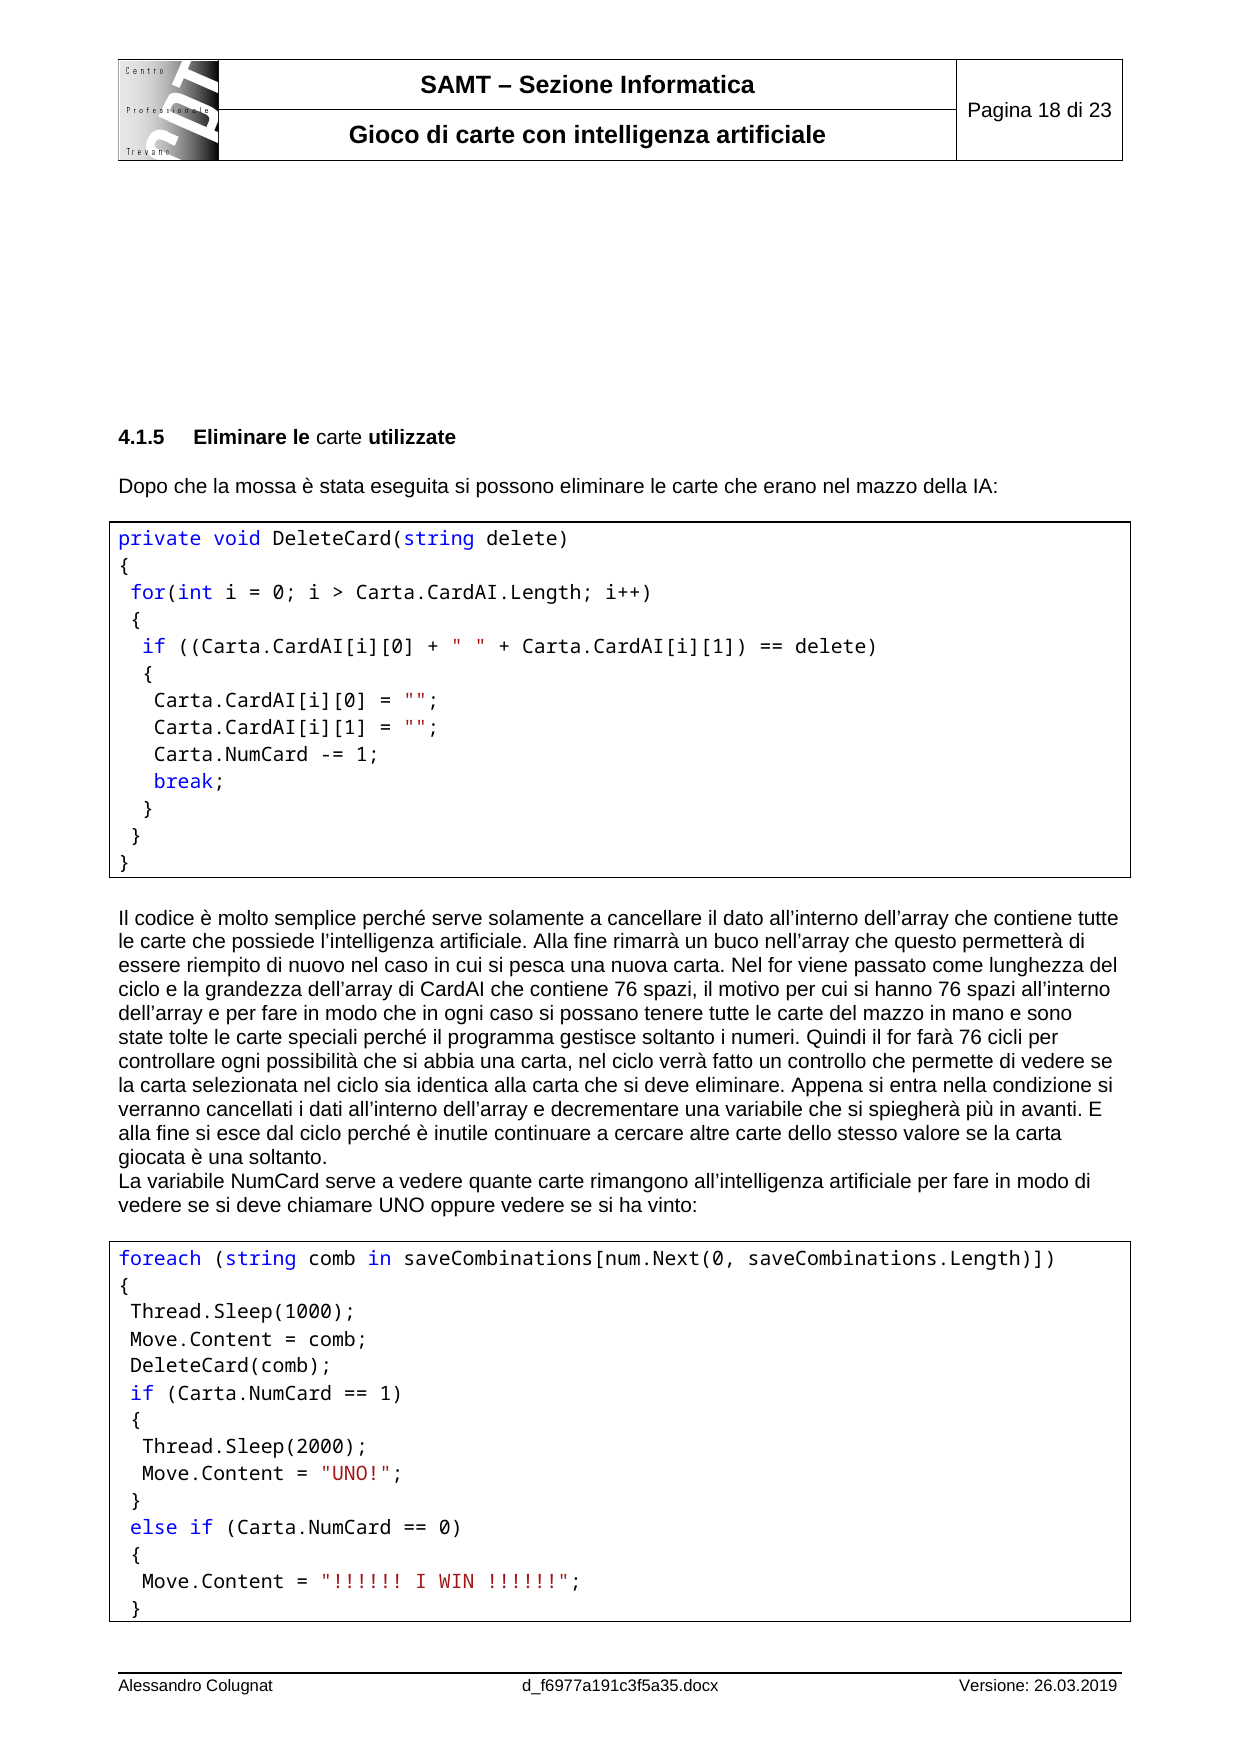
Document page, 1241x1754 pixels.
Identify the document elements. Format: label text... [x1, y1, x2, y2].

text { [118, 1541, 1122, 1568]
text } [118, 1594, 1122, 1621]
text DeleteCard(comb); [118, 1352, 1122, 1379]
text { [118, 659, 1122, 686]
text { [118, 1406, 1122, 1433]
text } [118, 1487, 1122, 1514]
text Il codice è molto semplice perché serve solamente a cancellare il dato all’interno dell’array che contiene tutte le carte che possiede l’intelligenza artificiale. Alla fine rimarrà un buco nell’array che questo permetterà di essere riempito di nuovo nel caso in cui si pesca una nuova carta. Nel for viene passato come lunghezza del ciclo e la grandezza dell’array di CardAI che contiene 76 spazi, il motivo per cui si hanno 76 spazi all’interno dell’array e per fare in modo che in ogni caso si possano tenere tutte le carte del mazzo in mano e sono state tolte le carte speciali perché il programma gestisce soltanto i numeri. Quindi il for farà 76 cicli per controllare ogni possibilità che si abbia una carta, nel ciclo verrà fatto un controllo che permette di vedere se la carta selezionata nel ciclo sia identica alla carta che si deve eliminare. Appena si entra nella condizione si verranno cancellati i dati all’interno dell’array e decrementare una variabile che si spiegherà più in avanti. E alla fine si esce dal ciclo perché è inutile continuare a cercare altre carte dello stesso valore se la carta giocata è una soltanto. [118, 905, 1122, 1169]
text for(int i = 0; i > Carta.CardAI.Length; i++) [118, 578, 1122, 605]
text Dopo che la mossa è stata eseguita si possono eliminare le carte che erano nel mazzo della IA: [118, 473, 1122, 497]
text Move.Content = comb; [118, 1325, 1122, 1352]
text Carta.CardAI[i][0] = ""; [118, 686, 1122, 713]
text } [118, 821, 1122, 845]
subtitle Eliminare le carte utilizzate [118, 424, 1122, 448]
text { [118, 551, 1122, 578]
text Carta.NumCard -= 1; [118, 740, 1122, 767]
text private void DeleteCard(string delete) [110, 523, 1130, 551]
text } [110, 845, 1130, 877]
text break; [118, 767, 1122, 794]
text Carta.CardAI[i][1] = ""; [118, 713, 1122, 740]
text La variabile NumCard serve a vedere quante carte rimangono all’intelligenza artificiale per fare in modo di vedere se si deve chiamare UNO oppure vedere se si ha vinto: [118, 1169, 1122, 1217]
text Move.Content = "UNO!"; [118, 1460, 1122, 1487]
text { [118, 1271, 1122, 1298]
text if (Carta.NumCard == 1) [118, 1379, 1122, 1406]
text Thread.Sleep(1000); [118, 1298, 1122, 1325]
text foreach (string comb in saveCombinations[num.Next(0, saveCombinations.Length)]) [110, 1242, 1130, 1271]
text Move.Content = "!!!!!! I WIN !!!!!!"; [118, 1568, 1122, 1594]
text { [118, 605, 1122, 632]
text } [118, 794, 1122, 821]
text else if (Carta.NumCard == 0) [118, 1514, 1122, 1541]
text Thread.Sleep(2000); [118, 1433, 1122, 1460]
text if ((Carta.CardAI[i][0] + " " + Carta.CardAI[i][1]) == delete) [118, 632, 1122, 659]
picture [118, 60, 219, 160]
